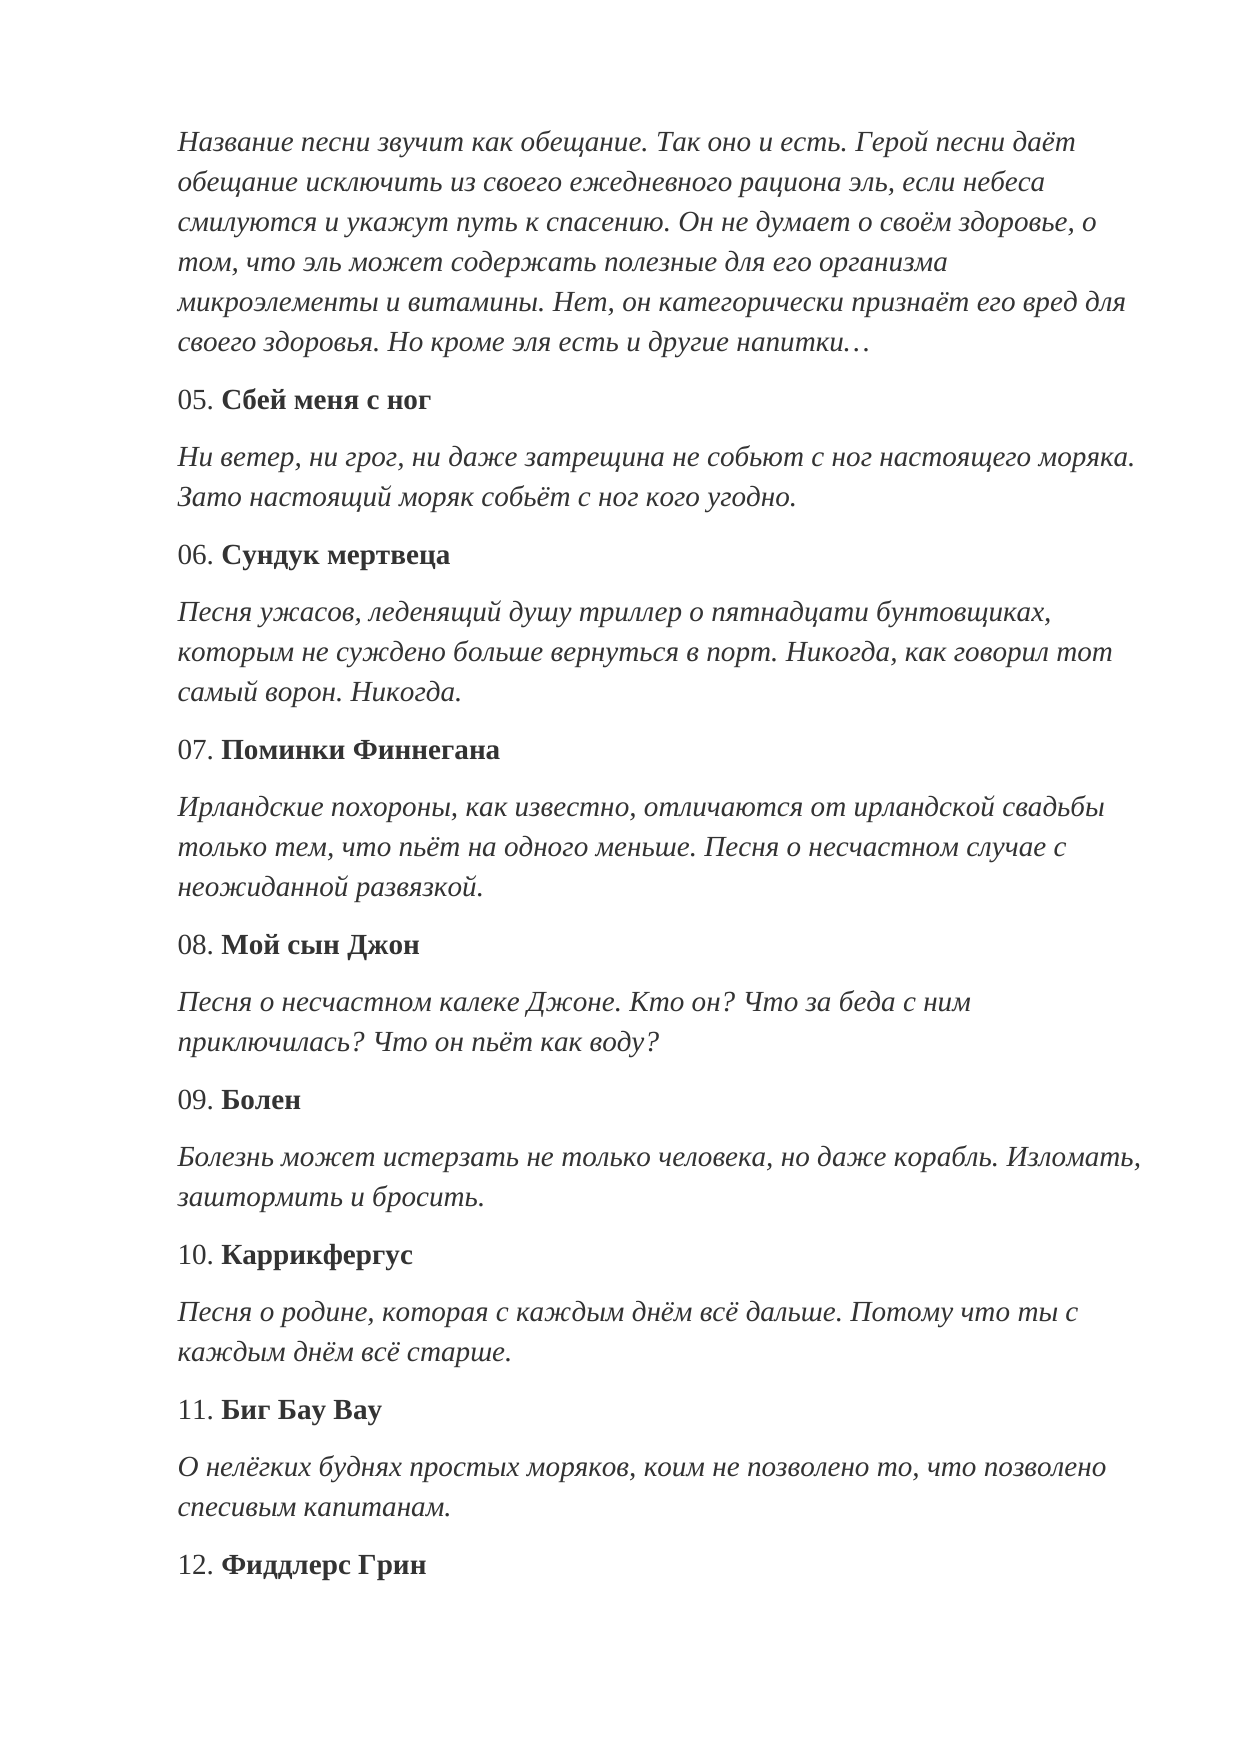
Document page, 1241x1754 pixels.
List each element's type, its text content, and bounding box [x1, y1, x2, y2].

text Песня о родине, которая с каждым днём всё дальше. Потому что ты с каждым днём всё старше. [177, 1288, 1152, 1368]
text Болезнь может истерзать не только человека, но даже корабль. Изломать, заштормить и бросить. [177, 1133, 1152, 1213]
text 12. Фиддлерс Грин [177, 1541, 1152, 1581]
text Песня ужасов, леденящий душу триллер о пятнадцати бунтовщиках, которым не суждено больше вернуться в порт. Никогда, как говорил тот самый ворон. Никогда. [177, 588, 1152, 708]
text О нелёгких буднях простых моряков, коим не позволено то, что позволено спесивым капитанам. [177, 1443, 1152, 1523]
text Название песни звучит как обещание. Так оно и есть. Герой песни даёт обещание исключить из своего ежедневного рациона эль, если небеса смилуются и укажут путь к спасению. Он не думает о своём здоровье, о том, что эль может содержать полезные для его организма микроэлементы и витамины. Нет, он категорически признаёт его вред для своего здоровья. Но кроме эля есть и другие напитки… [177, 118, 1152, 358]
text Ни ветер, ни грог, ни даже затрещина не собьют с ног настоящего моряка. Зато настоящий моряк собьёт с ног кого угодно. [177, 433, 1152, 513]
text Ирландские похороны, как известно, отличаются от ирландской свадьбы только тем, что пьёт на одного меньше. Песня о несчастном случае с неожиданной развязкой. [177, 783, 1152, 903]
text Песня о несчастном калеке Джоне. Кто он? Что за беда с ним приключилась? Что он пьёт как воду? [177, 978, 1152, 1058]
text 08. Мой сын Джон [177, 921, 1152, 961]
text 11. Биг Бау Вау [177, 1386, 1152, 1426]
text 09. Болен [177, 1076, 1152, 1116]
text 06. Сундук мертвеца [177, 531, 1152, 571]
text 07. Поминки Финнегана [177, 726, 1152, 766]
text 05. Сбей меня с ног [177, 376, 1152, 416]
text 10. Каррикфергус [177, 1231, 1152, 1271]
